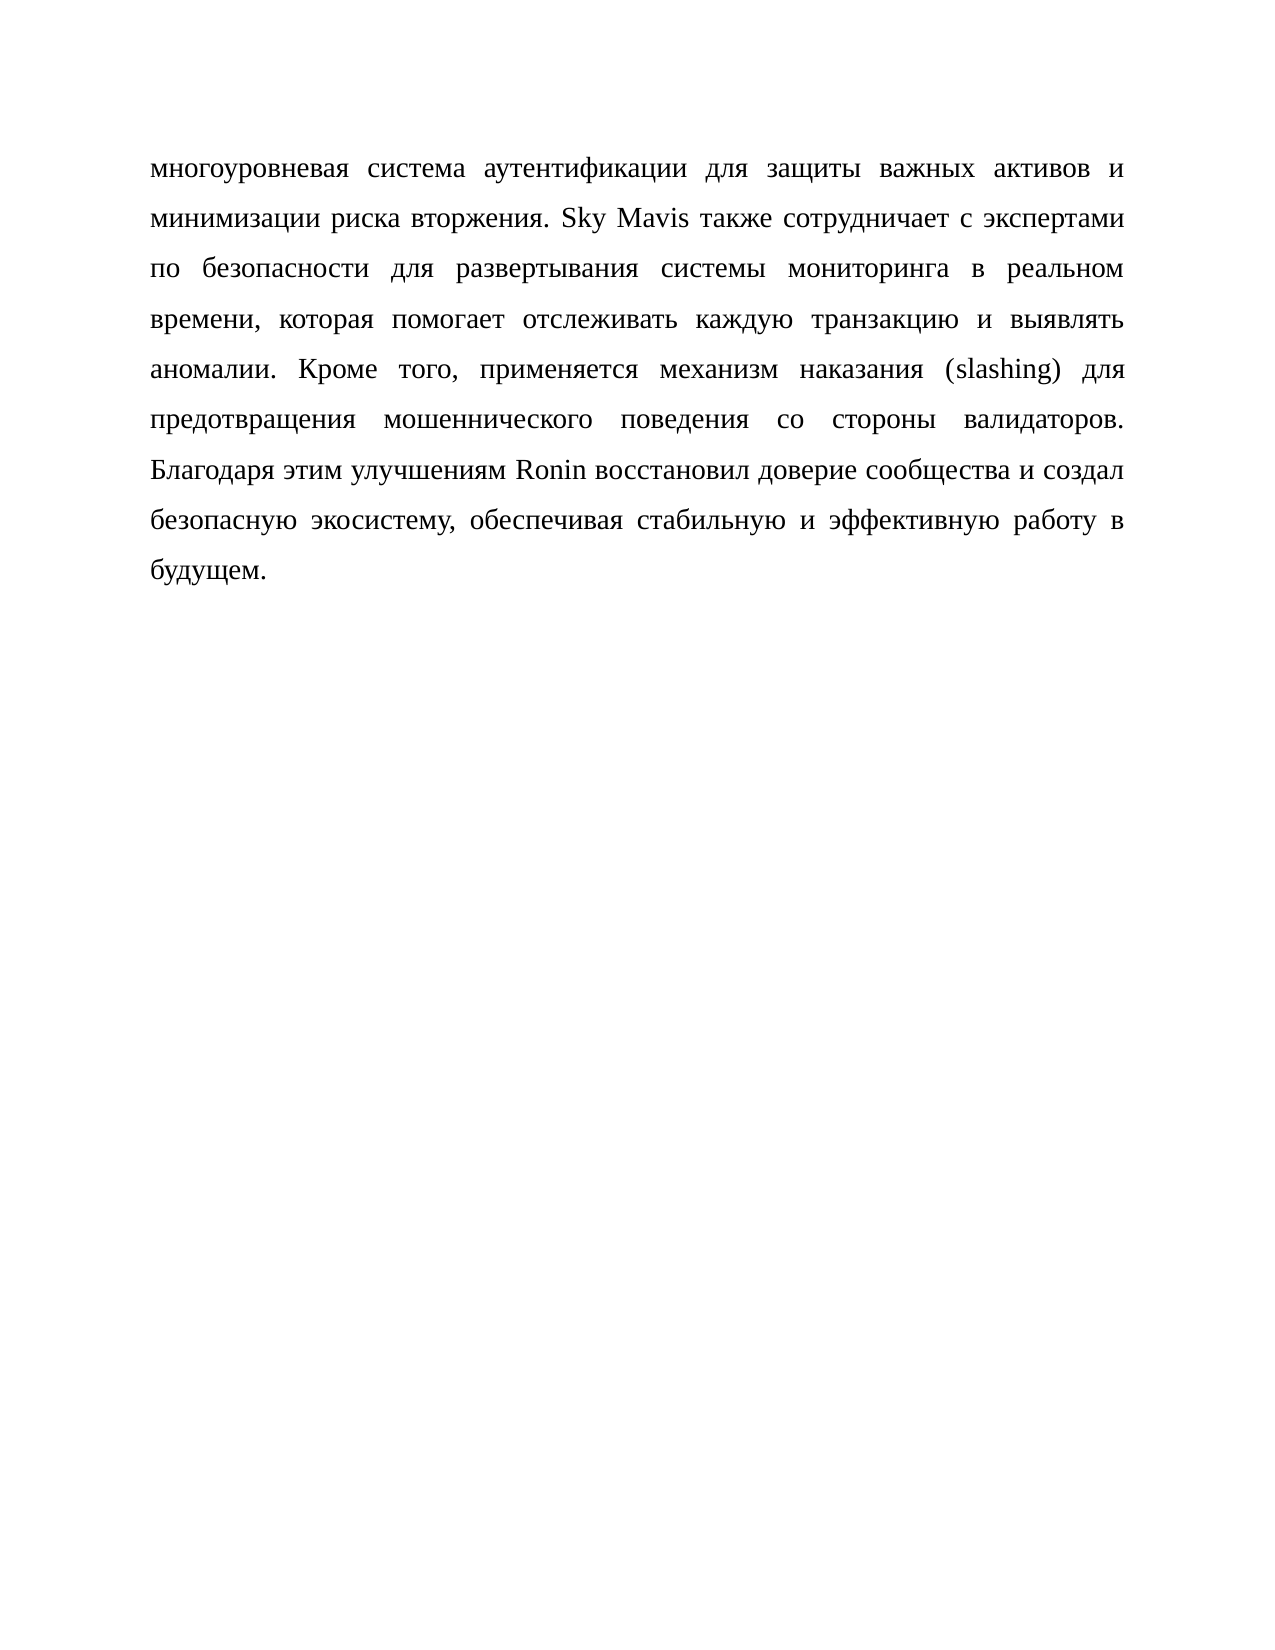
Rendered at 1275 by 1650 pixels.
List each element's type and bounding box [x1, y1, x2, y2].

text [150, 150, 1125, 586]
